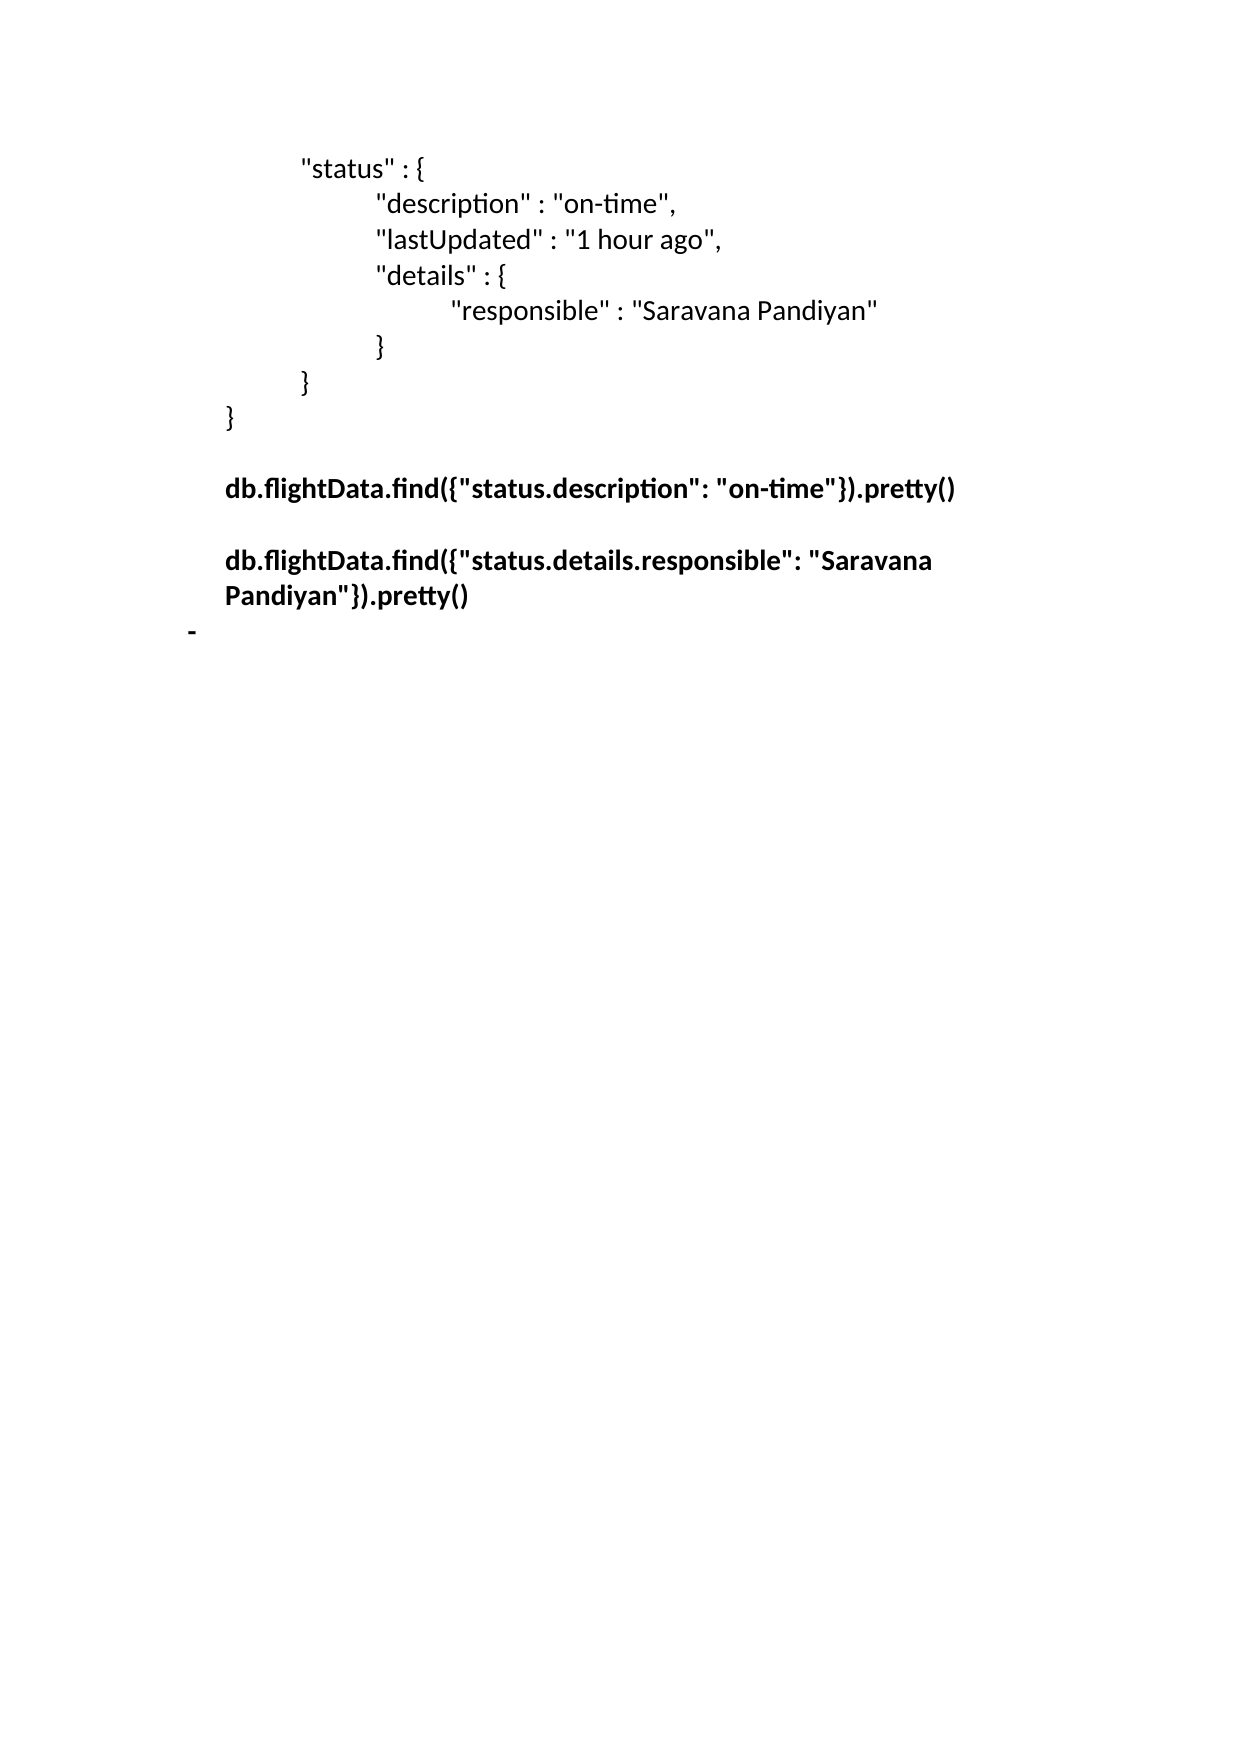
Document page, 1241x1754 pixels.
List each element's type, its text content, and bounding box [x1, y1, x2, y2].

list "status" : { [225, 150, 1090, 186]
list db.flightData.find({"status.description": "on-time"}).pretty() [225, 471, 1090, 506]
list "description" : "on-time", [225, 186, 1090, 221]
list "lastUpdated" : "1 hour ago", [225, 221, 1090, 257]
list db.flightData.find({"status.details.responsible": "Saravana Pandiyan"}).pretty() [225, 542, 1090, 613]
list } [225, 399, 1090, 435]
list "responsible" : "Saravana Pandiyan" [225, 292, 1090, 328]
list } [225, 328, 1090, 364]
list "details" : { [225, 257, 1090, 292]
list } [225, 364, 1090, 399]
